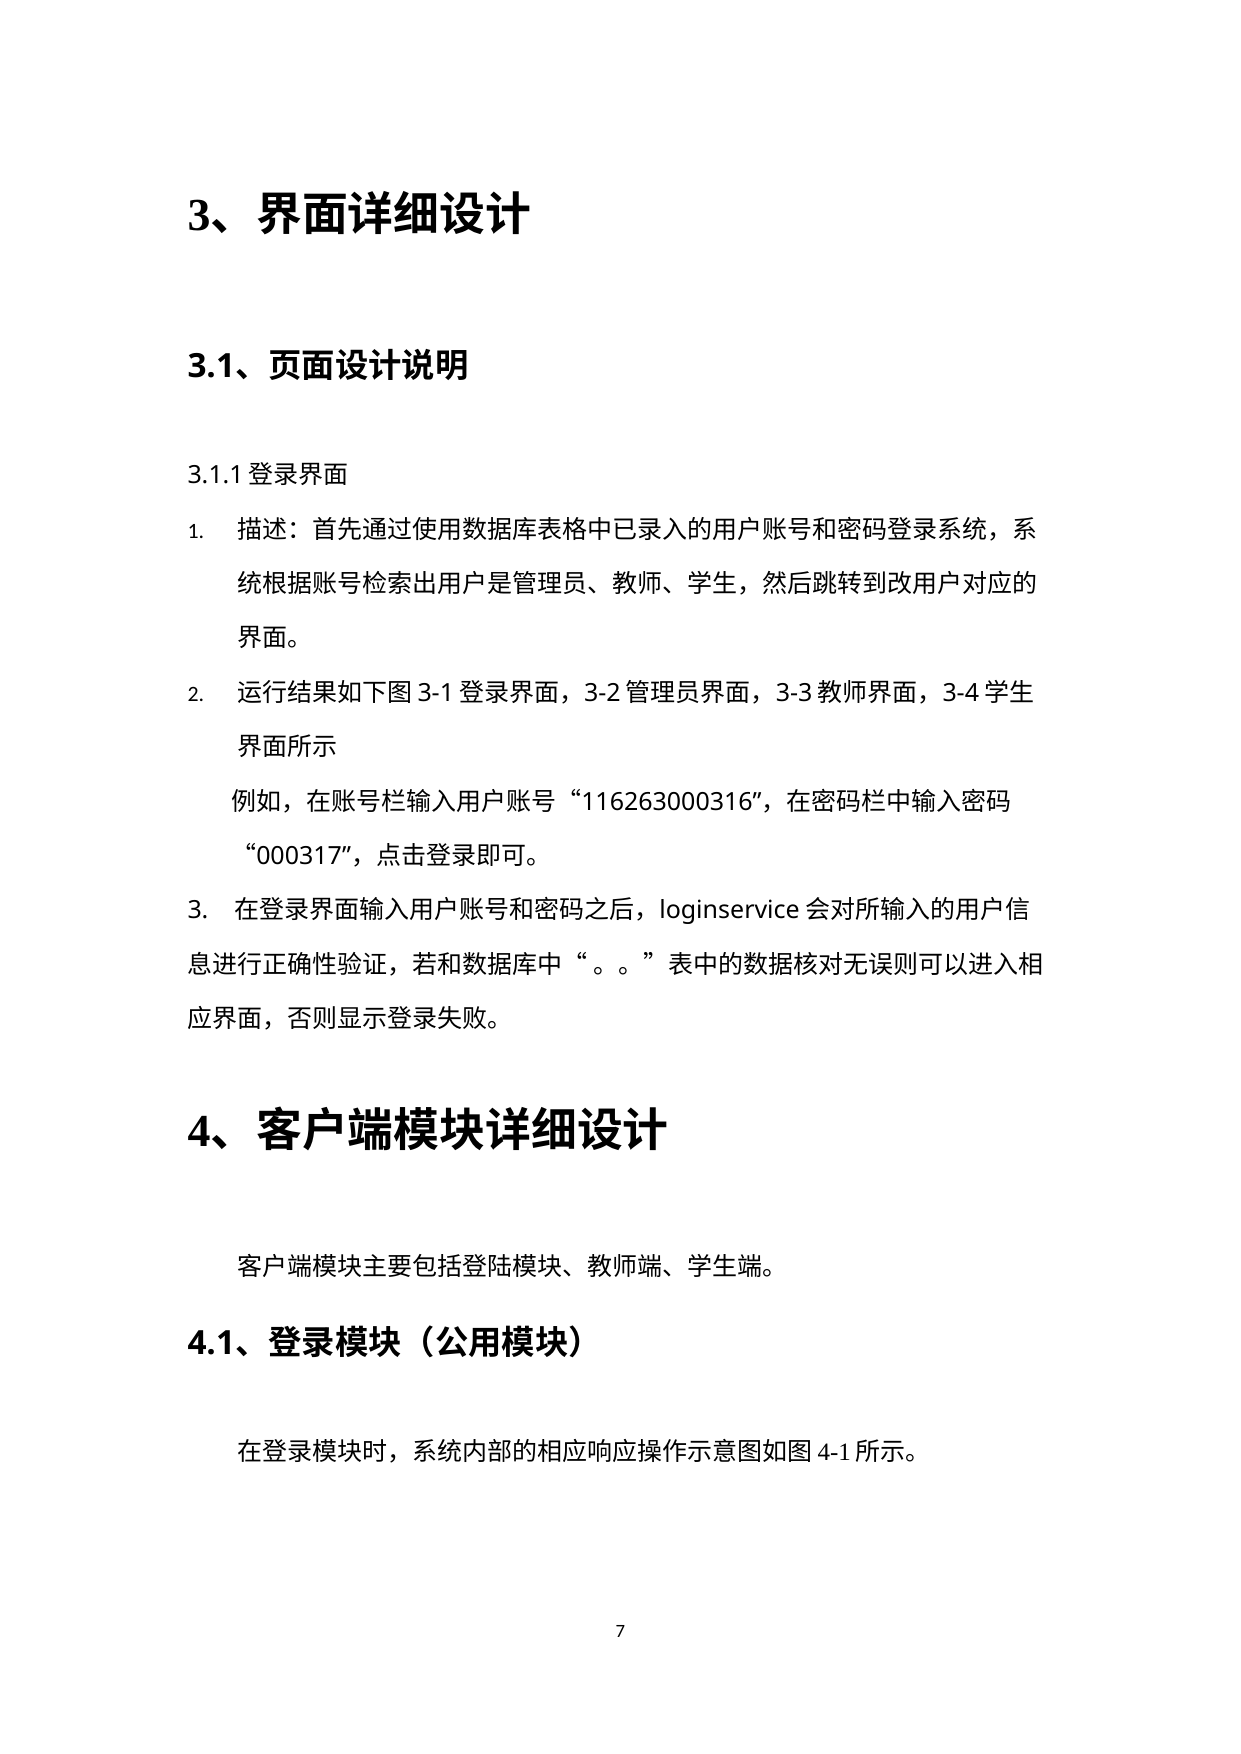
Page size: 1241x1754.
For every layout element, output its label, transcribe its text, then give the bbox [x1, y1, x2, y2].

subtitle 4、客户端模块详细设计 [187, 1078, 1053, 1175]
subtitle 3.1、页面设计说明 [187, 331, 1053, 396]
subtitle 4.1、登录模块（公用模块） [187, 1308, 1053, 1373]
text 例如，在账号栏输入用户账号“116263000316”，在密码栏中输入密码“000317”，点击登录即可。 [231, 781, 1053, 872]
list 描述：首先通过使用数据库表格中已录入的用户账号和密码登录系统，系统根据账号检索出用户是管理员、教师、学生，然后跳转到改用户对应的界面。 [187, 509, 1053, 654]
text 客户端模块主要包括登陆模块、教师端、学生端。 [187, 1247, 1053, 1283]
list 运行结果如下图3-1登录界面，3-2管理员界面，3-3教师界面，3-4学生界面所示 [187, 672, 1053, 763]
subtitle 3、界面详细设计 [187, 162, 1053, 259]
text 3.1.1登录界面 [187, 455, 1053, 491]
text 3. 在登录界面输入用户账号和密码之后，loginservice会对所输入的用户信息进行正确性验证，若和数据库中“ 。。”表中的数据核对无误则可以进入相应界面，否则显示登录失败。 [187, 890, 1053, 1035]
text 在登录模块时，系统内部的相应响应操作示意图如图4-1所示。 [187, 1432, 1053, 1468]
